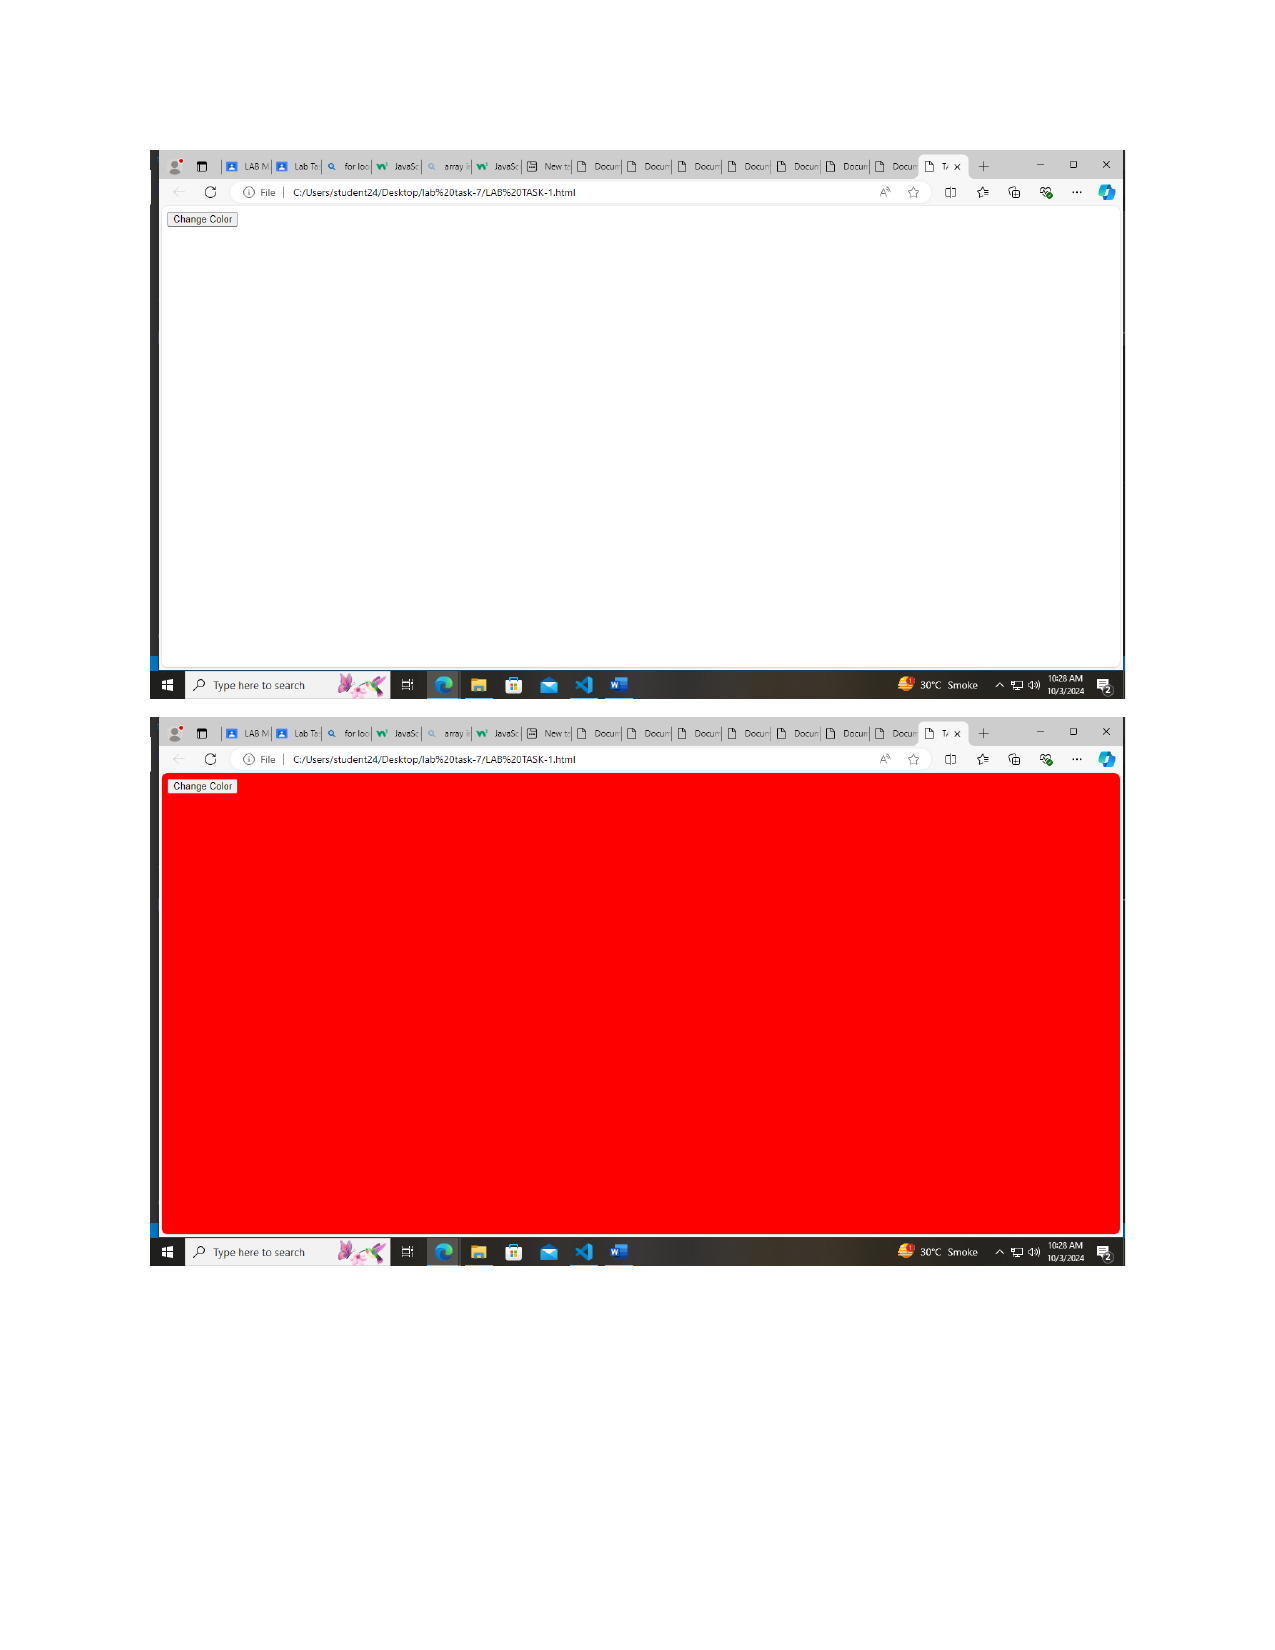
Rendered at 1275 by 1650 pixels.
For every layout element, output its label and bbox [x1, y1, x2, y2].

picture [150, 717, 1125, 1266]
picture [150, 150, 1125, 699]
